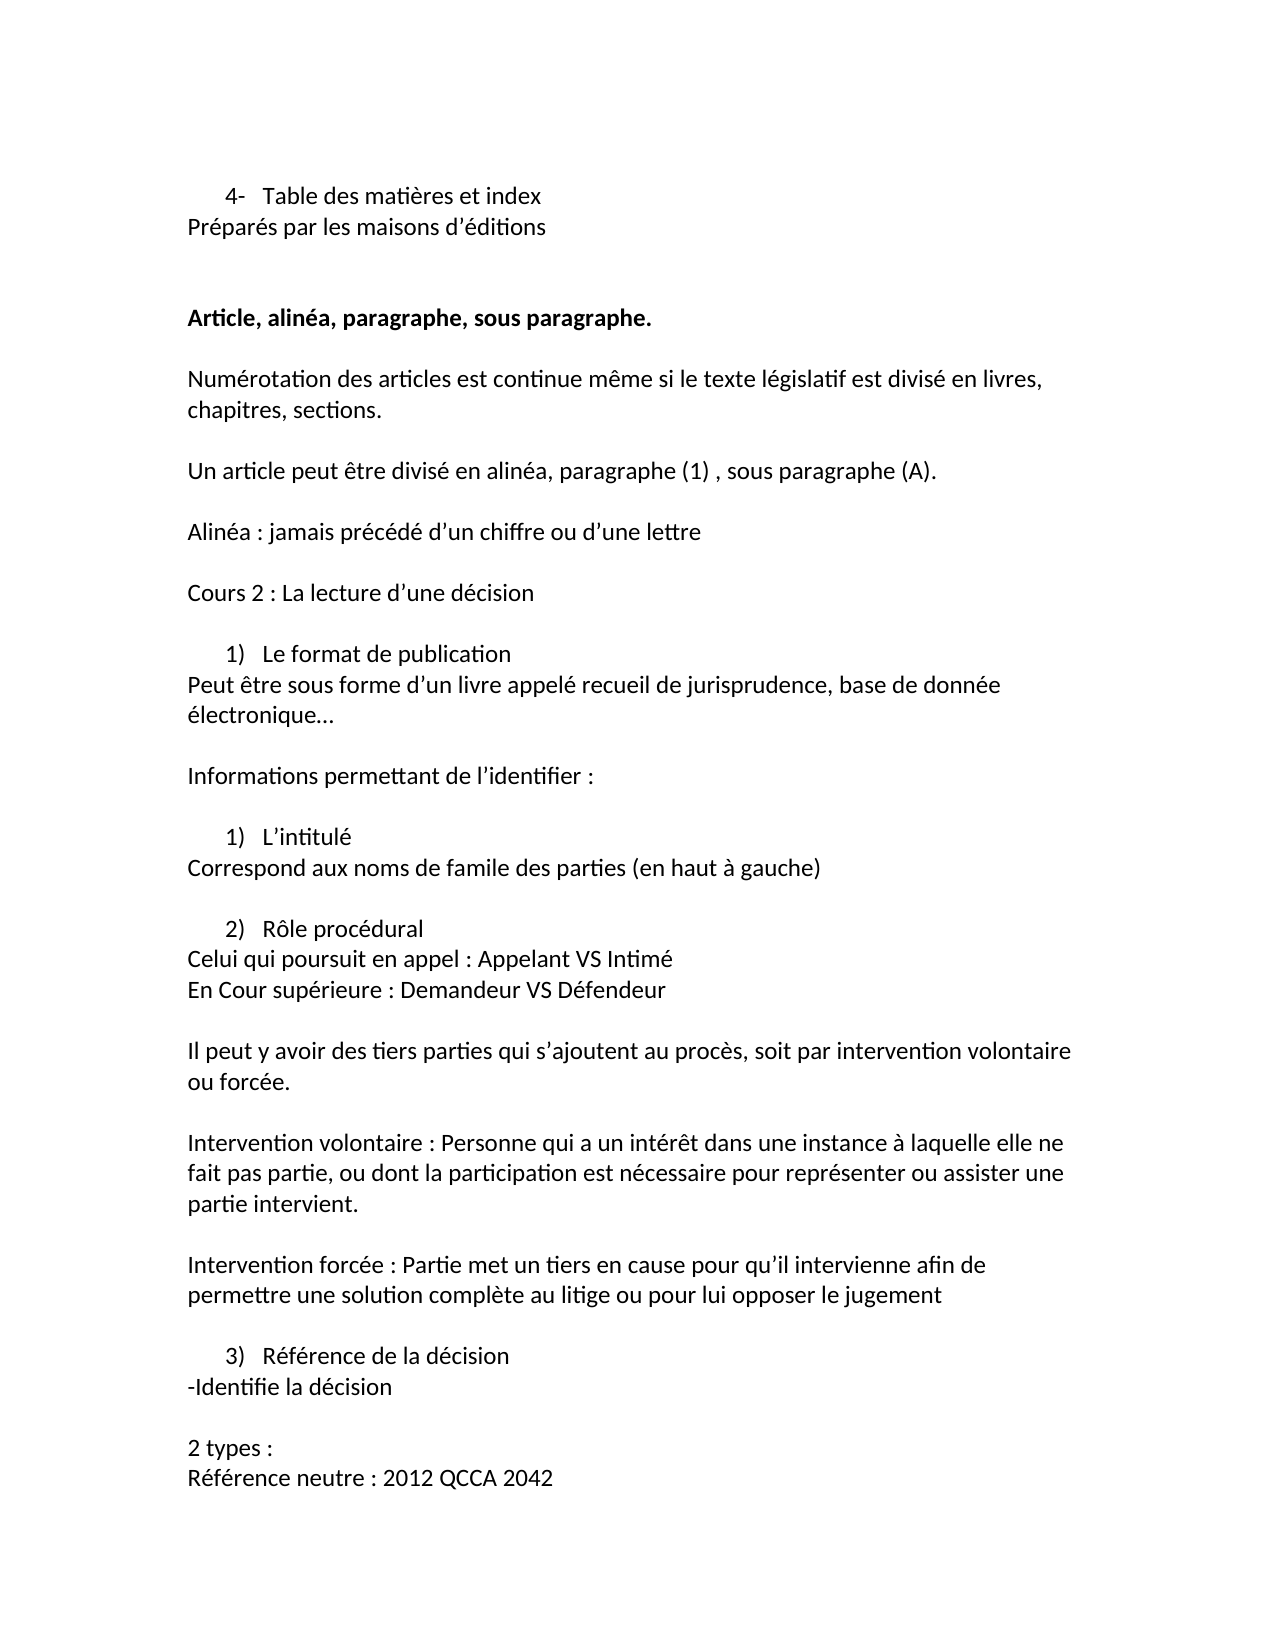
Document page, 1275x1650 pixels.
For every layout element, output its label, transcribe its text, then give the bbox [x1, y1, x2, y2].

text Un article peut être divisé en alinéa, paragraphe (1) , sous paragraphe (A). [187, 455, 1087, 486]
text Préparés par les maisons d’éditions [187, 211, 1087, 242]
text Celui qui poursuit en appel : Appelant VS Intimé [187, 943, 1087, 974]
text Alinéa : jamais précédé d’un chiffre ou d’une lettre [187, 516, 1087, 547]
text Correspond aux noms de famile des parties (en haut à gauche) [187, 852, 1087, 882]
text Peut être sous forme d’un livre appelé recueil de jurisprudence, base de donnée électronique… [187, 669, 1087, 730]
text Informations permettant de l’identifier : [187, 760, 1087, 791]
list Référence de la décision [225, 1340, 1087, 1371]
text 2 types : [187, 1432, 1087, 1462]
text Intervention volontaire : Personne qui a un intérêt dans une instance à laquelle elle ne fait pas partie, ou dont la participation est nécessaire pour représenter ou assister une partie intervient. [187, 1127, 1087, 1218]
list Le format de publication [225, 638, 1087, 669]
text Numérotation des articles est continue même si le texte législatif est divisé en livres, chapitres, sections. [187, 364, 1087, 425]
text -Identifie la décision [187, 1371, 1087, 1401]
text Référence neutre : 2012 QCCA 2042 [187, 1462, 1087, 1493]
text Il peut y avoir des tiers parties qui s’ajoutent au procès, soit par intervention volontaire ou forcée. [187, 1035, 1087, 1096]
text Intervention forcée : Partie met un tiers en cause pour qu’il intervienne afin de permettre une solution complète au litige ou pour lui opposer le jugement [187, 1249, 1087, 1310]
list Table des matières et index [225, 181, 1087, 211]
list L’intitulé [225, 821, 1087, 852]
list Rôle procédural [225, 913, 1087, 943]
text Cours 2 : La lecture d’une décision [187, 577, 1087, 608]
text En Cour supérieure : Demandeur VS Défendeur [187, 974, 1087, 1004]
text Article, alinéa, paragraphe, sous paragraphe. [187, 303, 1087, 333]
